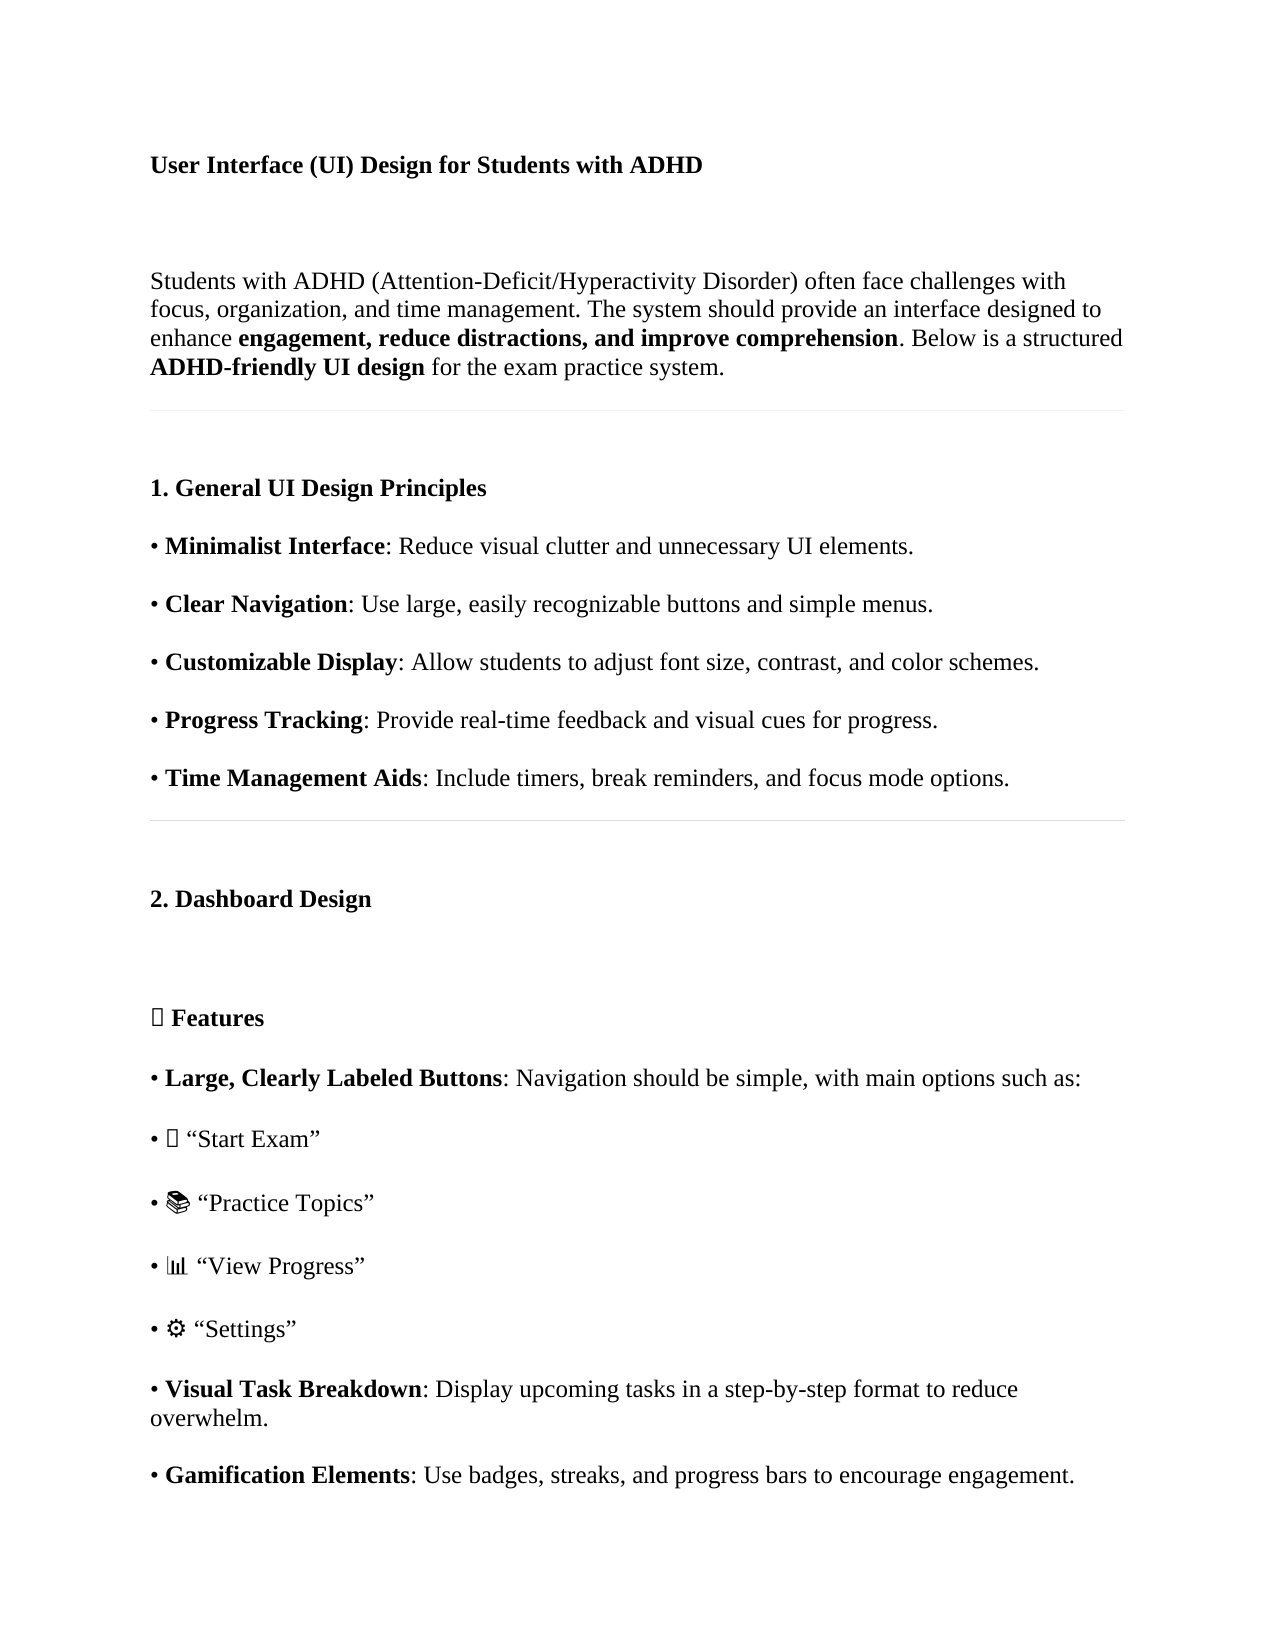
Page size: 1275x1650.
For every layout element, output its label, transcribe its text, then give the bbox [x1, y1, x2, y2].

text • Time Management Aids: Include timers, break reminders, and focus mode options. [150, 763, 1125, 792]
text User Interface (UI) Design for Students with ADHD [150, 150, 1125, 179]
text • Minimalist Interface: Reduce visual clutter and unnecessary UI elements. [150, 531, 1125, 560]
text • 📝 “Start Exam” [150, 1121, 1125, 1155]
text • Customizable Display: Allow students to adjust font size, contrast, and color schemes. [150, 647, 1125, 676]
text 1. General UI Design Principles [150, 473, 1125, 502]
text Students with ADHD (Attention-Deficit/Hyperactivity Disorder) often face challenges with focus, organization, and time management. The system should provide an interface designed to enhance engagement, reduce distractions, and improve comprehension. Below is a structured ADHD-friendly UI design for the exam practice system. [150, 266, 1125, 381]
text • Gamification Elements: Use badges, streaks, and progress bars to encourage engagement. [150, 1461, 1125, 1489]
text • Large, Clearly Labeled Buttons: Navigation should be simple, with main options such as: [150, 1063, 1125, 1092]
text • Clear Navigation: Use large, easily recognizable buttons and simple menus. [150, 589, 1125, 618]
text • Progress Tracking: Provide real-time feedback and visual cues for progress. [150, 705, 1125, 734]
text 📌 Features [150, 1000, 1125, 1034]
text • ⚙️ “Settings” [150, 1311, 1125, 1345]
text • 📊 “View Progress” [150, 1247, 1125, 1281]
text • Visual Task Breakdown: Display upcoming tasks in a step-by-step format to reduce overwhelm. [150, 1374, 1125, 1431]
text • 📚 “Practice Topics” [150, 1184, 1125, 1218]
text 2. Dashboard Design [150, 884, 1125, 913]
